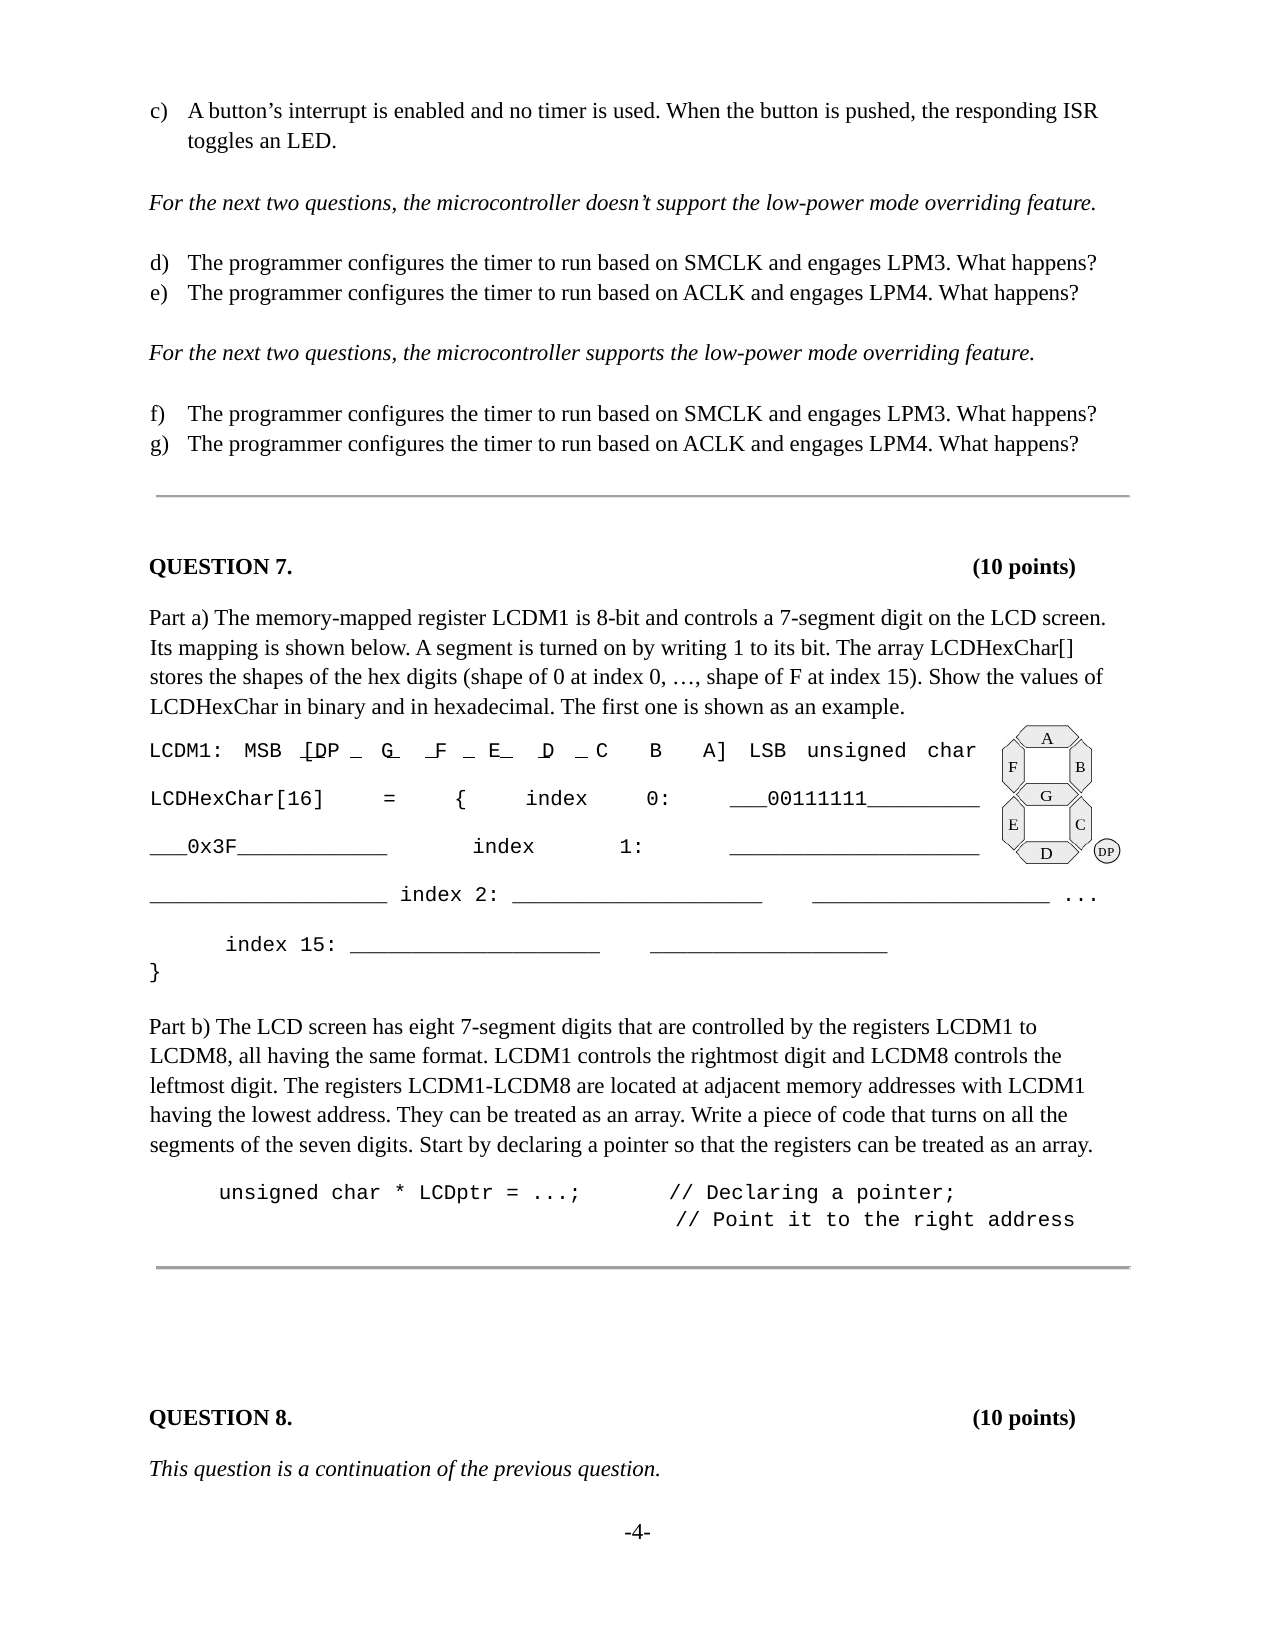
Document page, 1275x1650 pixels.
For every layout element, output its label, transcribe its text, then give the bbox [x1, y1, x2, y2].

text unsigned char * LCDptr = ...; // Declaring a pointer; [150, 1182, 1131, 1205]
list The programmer configures the timer to run based on SMCLK and engages LPM3. What happens? [150, 249, 1127, 276]
list The programmer configures the timer to run based on ACLK and engages LPM4. What happens? [150, 430, 1127, 456]
text For the next two questions, the microcontroller supports the low-power mode overriding feature. [148, 339, 1131, 366]
text Part a) The memory-mapped register LCDM1 is 8-bit and controls a 7-segment digit on the LCD screen. Its mapping is shown below. A segment is turned on by writing 1 to its bit. The array LCDHexChar[] stores the shapes of the hex digits (shape of 0 at index 0, …, shape of F at index 15). Show the values of LCDHexChar in binary and in hexadecimal. The first one is shown as an example. [148, 604, 1127, 719]
text This question is a continuation of the previous question. [148, 1455, 1131, 1482]
picture [998, 722, 1125, 868]
text LCDM1: MSB [DP G F E D C B A] LSB unsigned char LCDHexChar[16] = { index 0: ___00111111_________ ___0x3F____________ index 1: ____________________ ___________________ index 2: ____________________ ___________________ ... [148, 739, 1125, 908]
list The programmer configures the timer to run based on SMCLK and engages LPM3. What happens? [150, 400, 1127, 426]
text For the next two questions, the microcontroller doesn’t support the low-power mode overriding feature. [148, 189, 1131, 215]
list The programmer configures the timer to run based on ACLK and engages LPM4. What happens? [150, 279, 1127, 306]
list A button’s interrupt is enabled and no timer is used. When the button is pushed, the responding ISR toggles an LED. [150, 97, 1127, 153]
subtitle QUESTION 7. (10 points) [148, 553, 1131, 579]
text } [148, 961, 1125, 984]
subtitle QUESTION 8. (10 points) [148, 1404, 1131, 1430]
text Part b) The LCD screen has eight 7-segment digits that are controlled by the registers LCDM1 to LCDM8, all having the same format. LCDM1 controls the rightmost digit and LCDM8 controls the leftmost digit. The registers LCDM1-LCDM8 are located at adjacent memory addresses with LCDM1 having the lowest address. They can be treated as an array. Write a piece of code that turns on all the segments of the seven digits. Start by declaring a pointer so that the registers can be treated as an array. [148, 1013, 1127, 1157]
text // Point it to the right address [150, 1209, 1075, 1233]
text index 15: ____________________ ___________________ [225, 934, 1125, 957]
